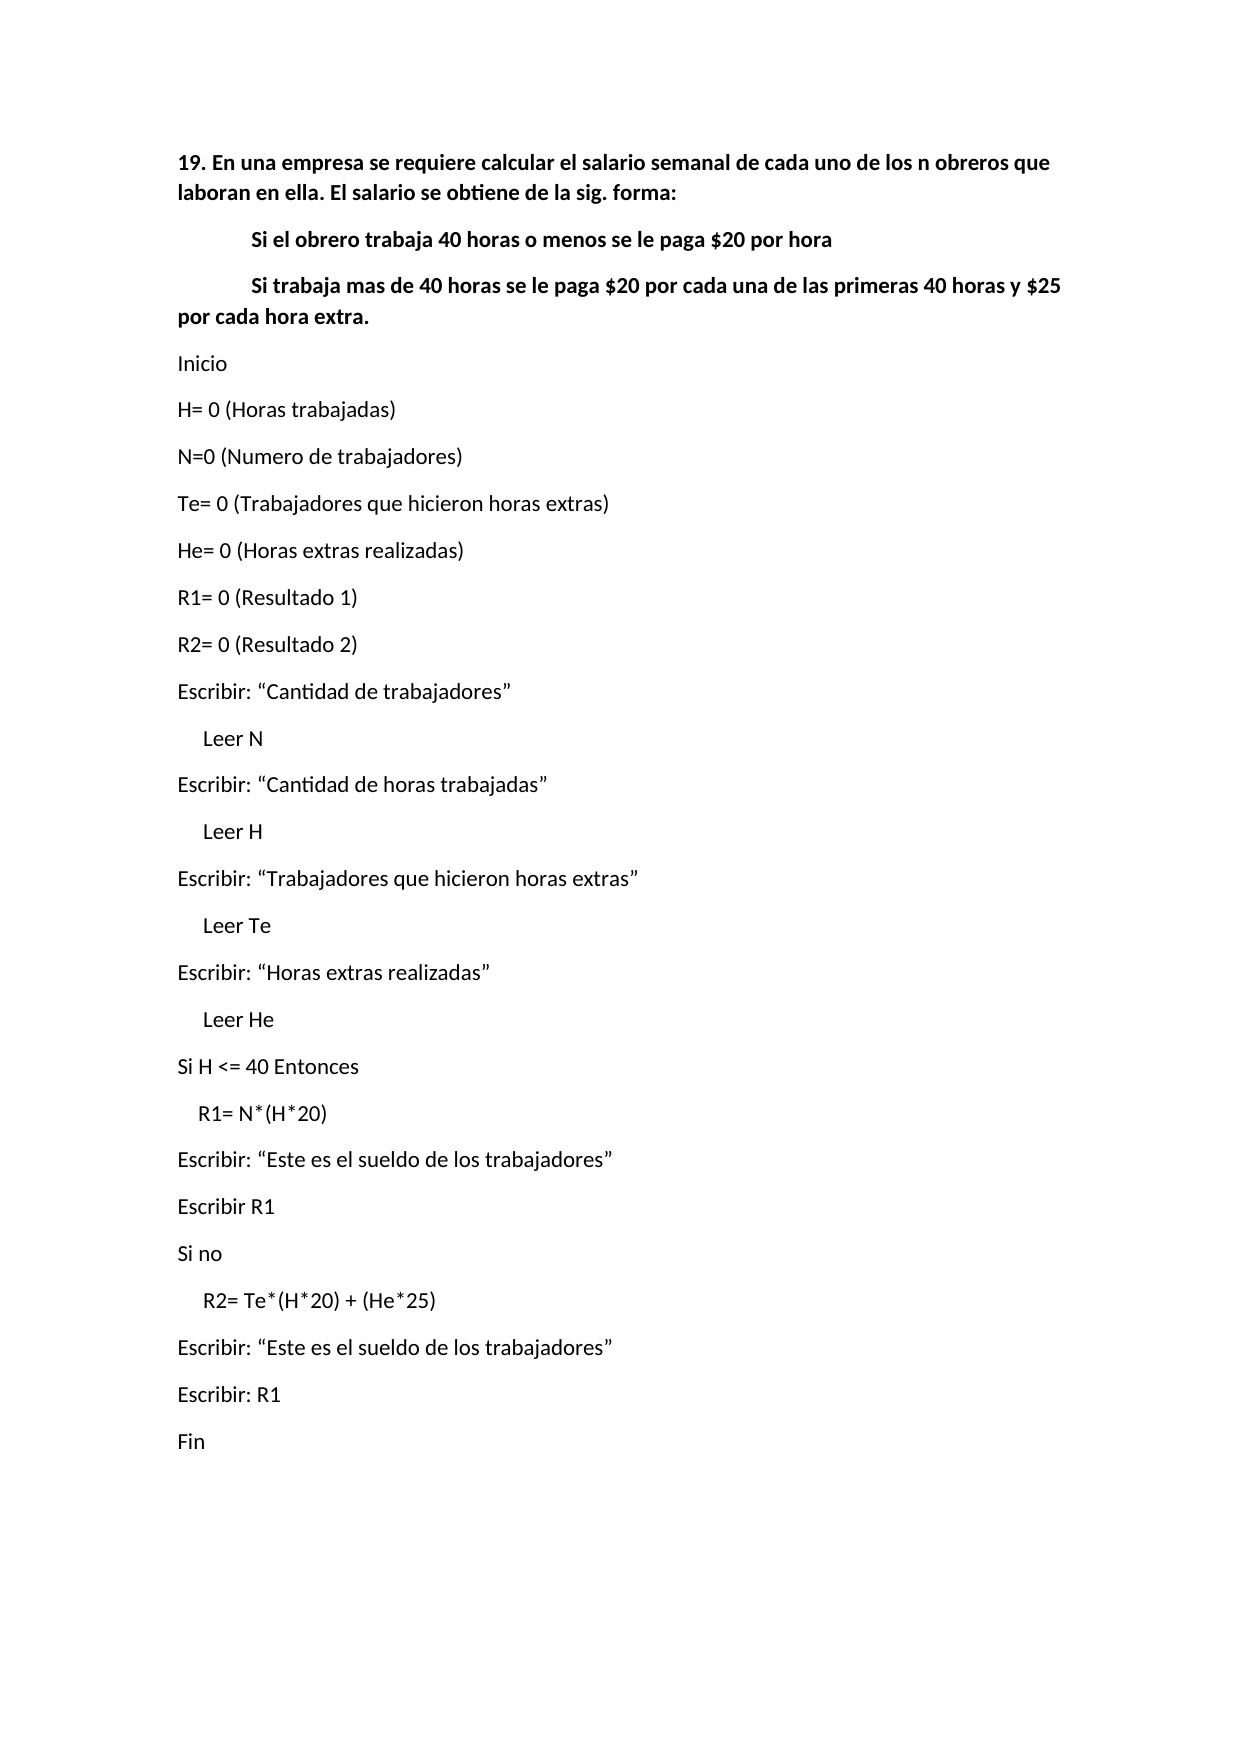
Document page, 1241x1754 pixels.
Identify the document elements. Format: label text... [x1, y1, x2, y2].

text Leer Te [177, 911, 1063, 939]
text Si H <= 40 Entonces [177, 1052, 1063, 1080]
text Si no [177, 1239, 1063, 1267]
text Si trabaja mas de 40 horas se le paga $20 por cada una de las primeras 40 horas y $25 por cada hora extra. [177, 272, 1063, 330]
text Fin [177, 1427, 1063, 1455]
text Leer N [177, 724, 1063, 752]
text Escribir R1 [177, 1192, 1063, 1220]
text Escribir: “Este es el sueldo de los trabajadores” [177, 1333, 1063, 1361]
text R1= 0 (Resultado 1) [177, 583, 1063, 611]
text Escribir: “Trabajadores que hicieron horas extras” [177, 864, 1063, 892]
text Leer He [177, 1005, 1063, 1033]
text Escribir: “Cantidad de horas trabajadas” [177, 771, 1063, 798]
text R2= Te*(H*20) + (He*25) [177, 1286, 1063, 1314]
text Escribir: “Este es el sueldo de los trabajadores” [177, 1146, 1063, 1173]
text He= 0 (Horas extras realizadas) [177, 536, 1063, 564]
text Te= 0 (Trabajadores que hicieron horas extras) [177, 489, 1063, 517]
text Escribir: “Cantidad de trabajadores” [177, 677, 1063, 705]
text H= 0 (Horas trabajadas) [177, 396, 1063, 423]
text N=0 (Numero de trabajadores) [177, 442, 1063, 470]
text Si el obrero trabaja 40 horas o menos se le paga $20 por hora [177, 225, 1063, 253]
text Leer H [177, 817, 1063, 845]
text 19. En una empresa se requiere calcular el salario semanal de cada uno de los n obreros que laboran en ella. El salario se obtiene de la sig. forma: [177, 148, 1063, 206]
text Inicio [177, 349, 1063, 377]
text R2= 0 (Resultado 2) [177, 630, 1063, 658]
text Escribir: R1 [177, 1380, 1063, 1408]
text R1= N*(H*20) [177, 1099, 1063, 1127]
text Escribir: “Horas extras realizadas” [177, 958, 1063, 986]
